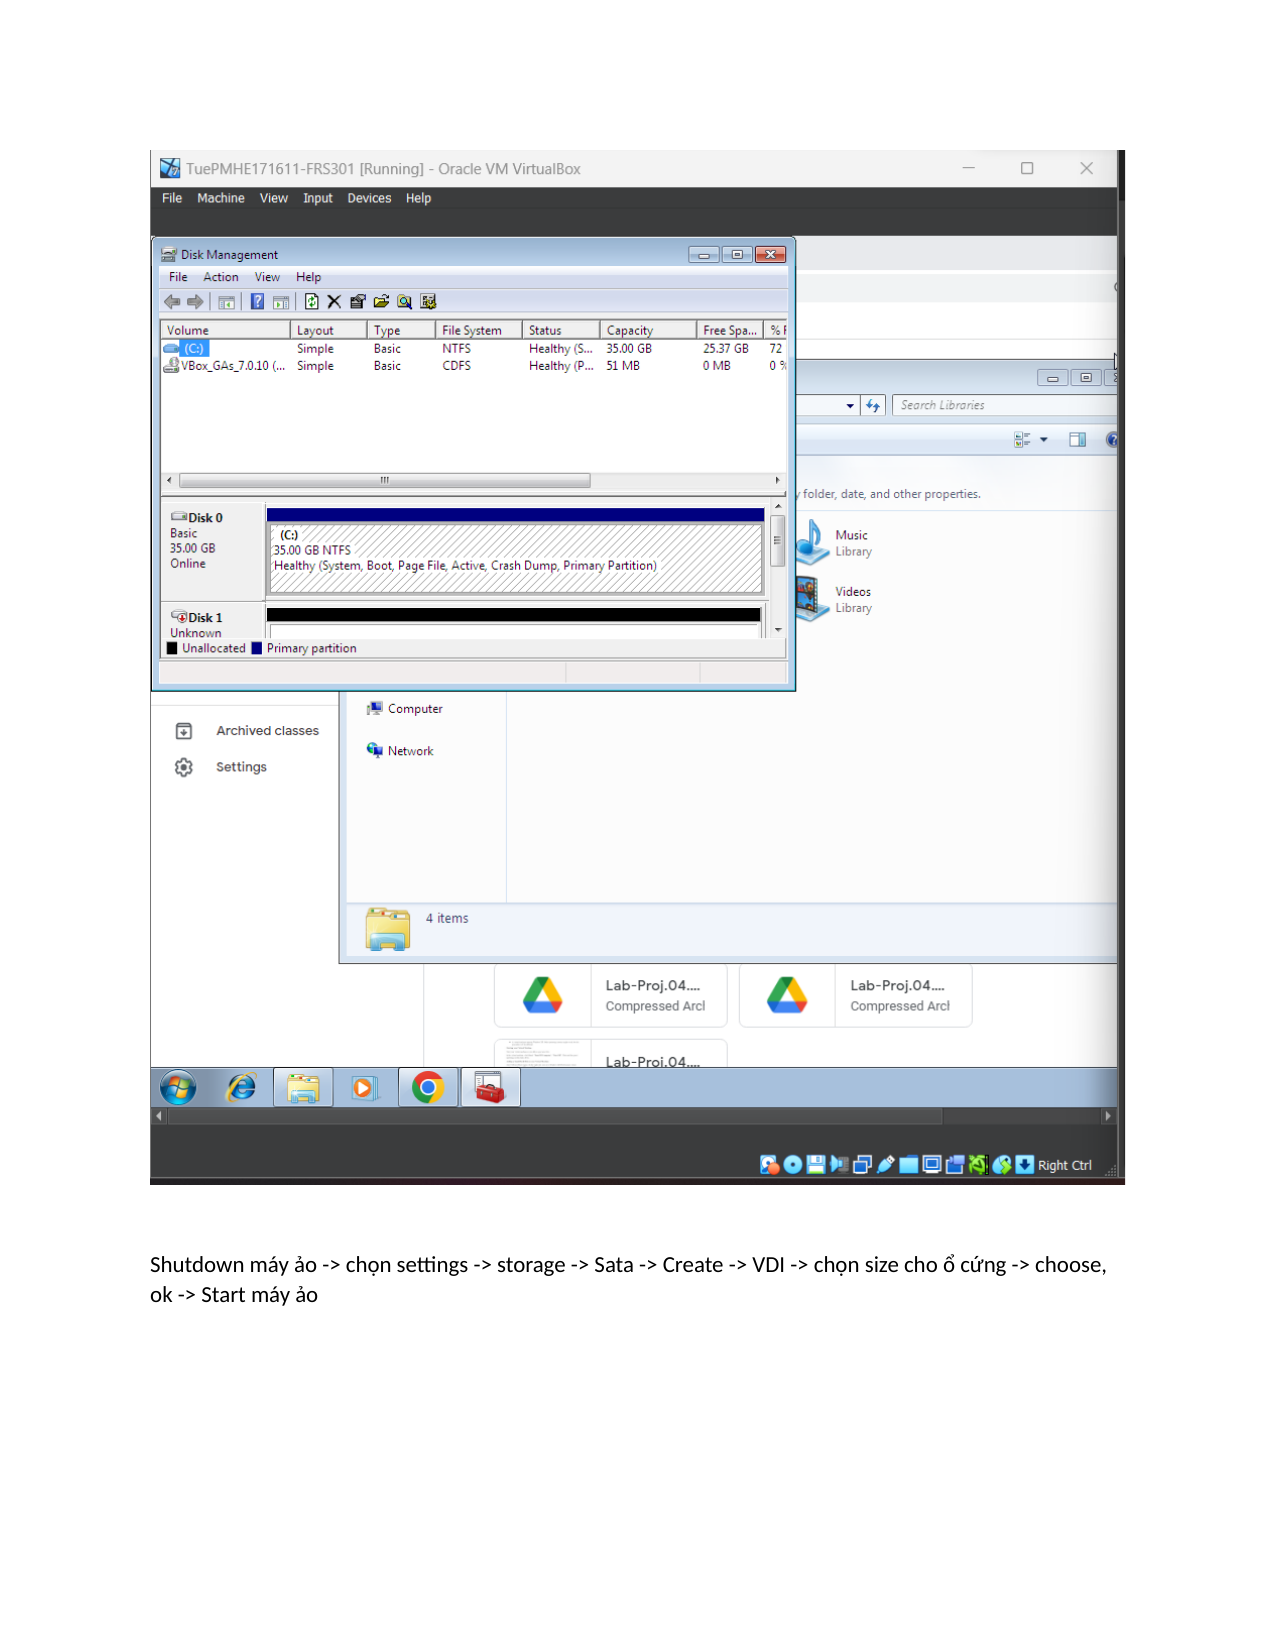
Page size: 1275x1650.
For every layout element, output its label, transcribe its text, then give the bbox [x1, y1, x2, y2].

text Shutdown máy ảo -> chọn settings -> storage -> Sata -> Create -> VDI -> chọn size cho ổ cứng -> choose, ok -> Start máy ảo [150, 1250, 1125, 1308]
picture [150, 150, 1125, 1185]
